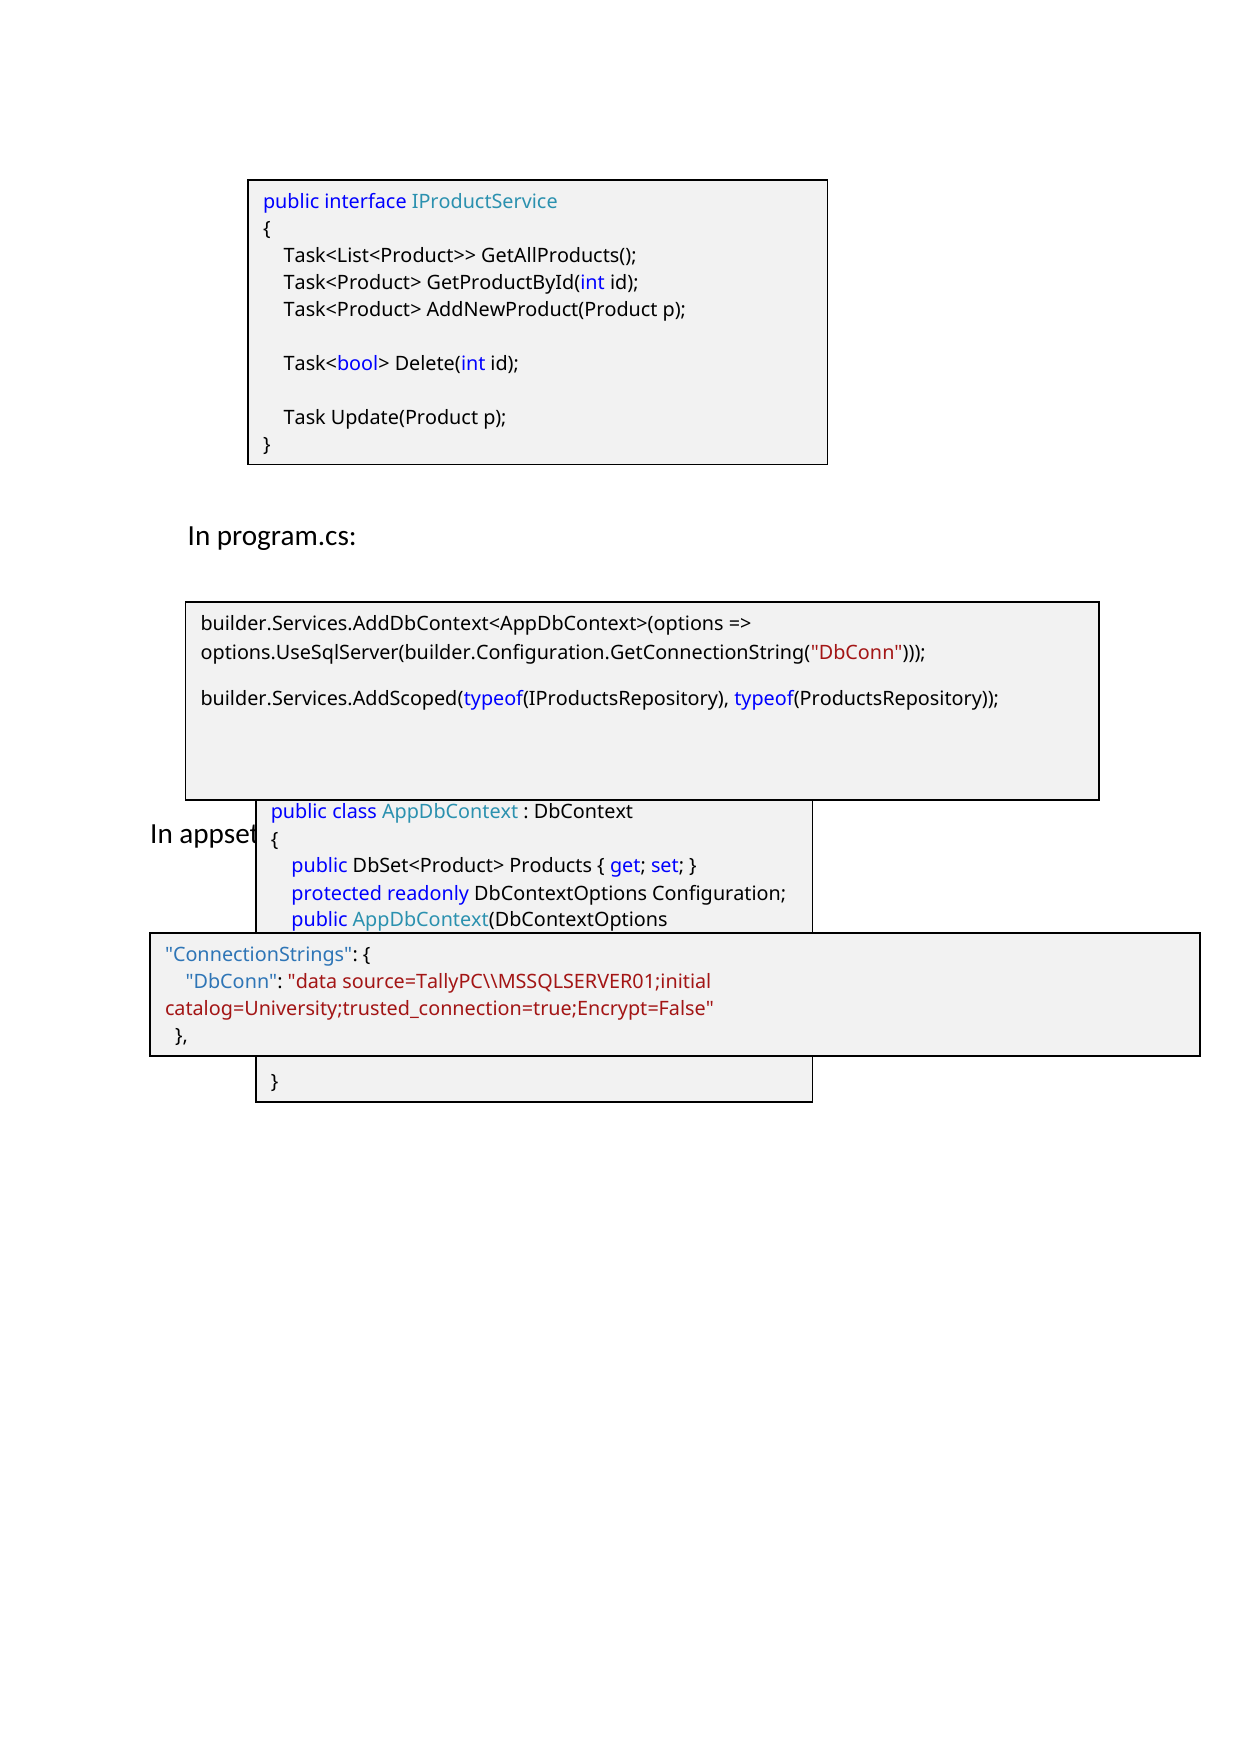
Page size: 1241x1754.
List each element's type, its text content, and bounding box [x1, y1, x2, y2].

list In program.cs: [187, 517, 1090, 553]
text In appsetting: [150, 592, 1090, 851]
